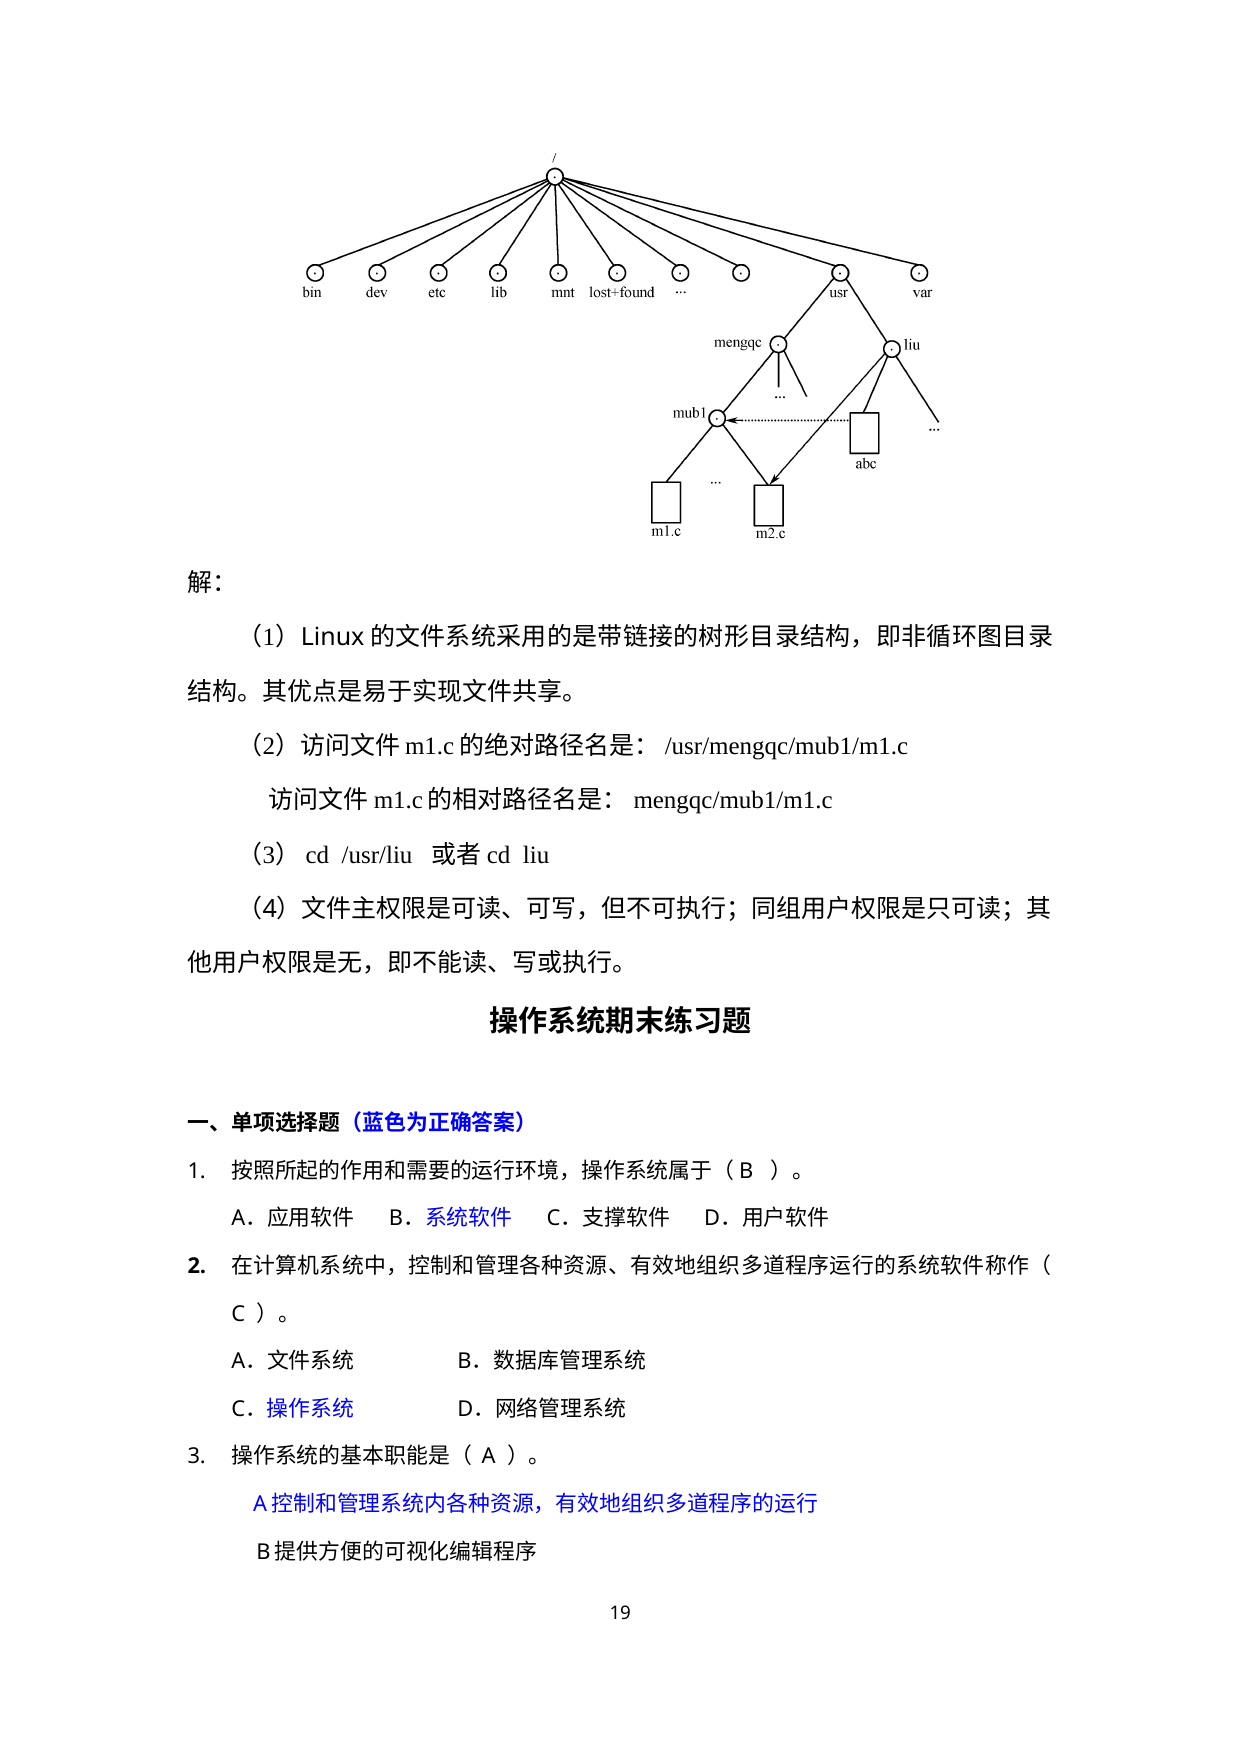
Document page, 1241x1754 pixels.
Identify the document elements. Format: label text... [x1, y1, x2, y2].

text 访问文件m1.c的相对路径名是： mengqc/mub1/m1.c [187, 780, 1053, 816]
picture [285, 150, 955, 546]
text 解： [187, 562, 1053, 598]
text 操作系统期末练习题 [187, 997, 1053, 1039]
list 按照所起的作用和需要的运行环境，操作系统属于（ B ）。 [187, 1153, 1053, 1184]
text A．文件系统 B．数据库管理系统 [187, 1343, 1053, 1375]
text （3） cd /usr/liu 或者 cd liu [187, 834, 1053, 870]
text C．操作系统 D．网络管理系统 [187, 1391, 1053, 1423]
text （1）Linux的文件系统采用的是带链接的树形目录结构，即非循环图目录结构。其优点是易于实现文件共享。 [187, 617, 1053, 707]
text （2）访问文件m1.c的绝对路径名是： /usr/mengqc/mub1/m1.c [187, 725, 1053, 762]
text B提供方便的可视化编辑程序 [256, 1534, 1053, 1565]
text （4）文件主权限是可读、可写，但不可执行；同组用户权限是只可读；其他用户权限是无，即不能读、写或执行。 [187, 888, 1053, 979]
list 操作系统的基本职能是（ A ）。 [187, 1438, 1053, 1470]
text A控制和管理系统内各种资源，有效地组织多道程序的运行 [187, 1486, 1053, 1518]
text A．应用软件 B．系统软件 C．支撑软件 D．用户软件 [220, 1200, 1053, 1232]
text 一、单项选择题（蓝色为正确答案） [187, 1105, 1053, 1137]
list 在计算机系统中，控制和管理各种资源、有效地组织多道程序运行的系统软件称作（ C ）。 [187, 1248, 1053, 1327]
